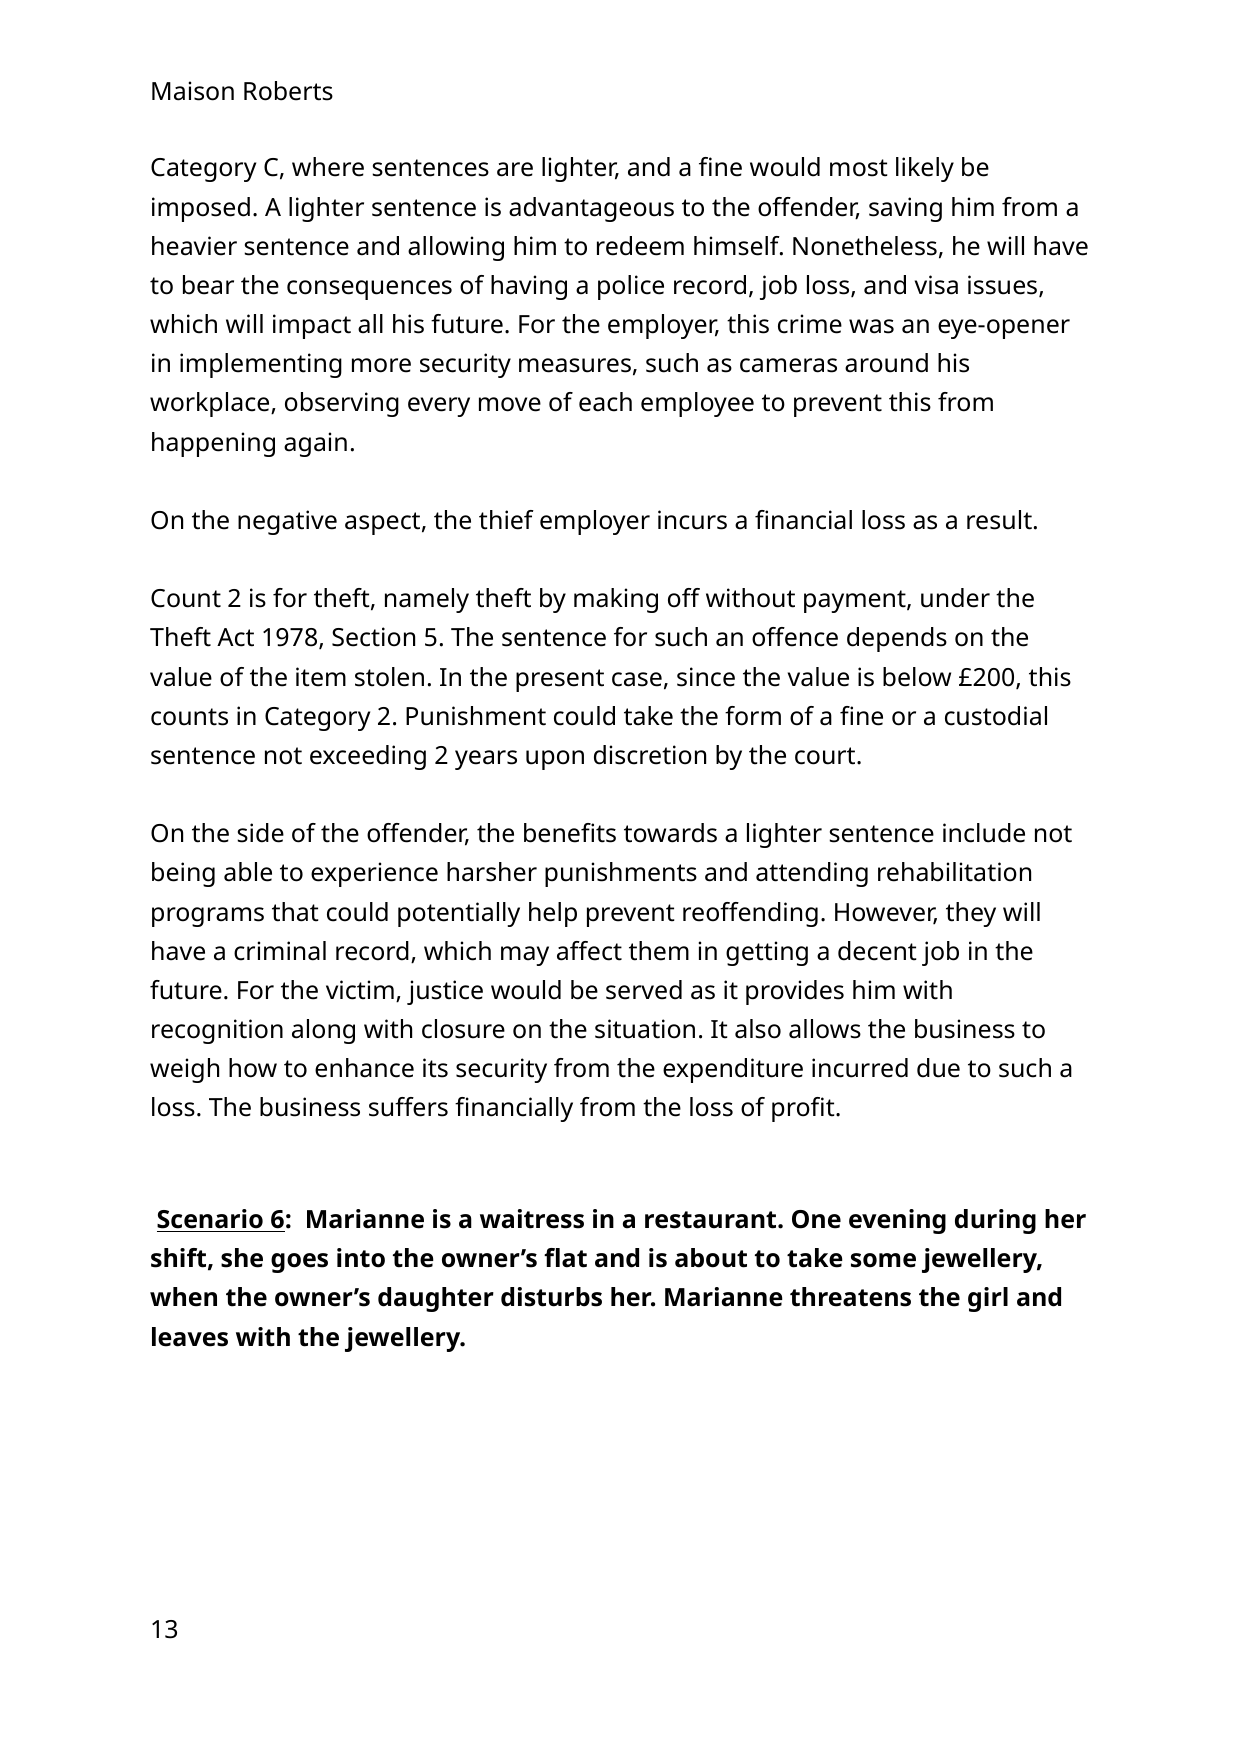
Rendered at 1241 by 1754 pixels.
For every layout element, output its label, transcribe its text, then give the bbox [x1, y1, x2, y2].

text Scenario 6: Marianne is a waitress in a restaurant. One evening during her shift, she goes into the owner’s flat and is about to take some jewellery, when the owner’s daughter disturbs her. Marianne threatens the girl and leaves with the jewellery. [150, 1202, 1090, 1353]
